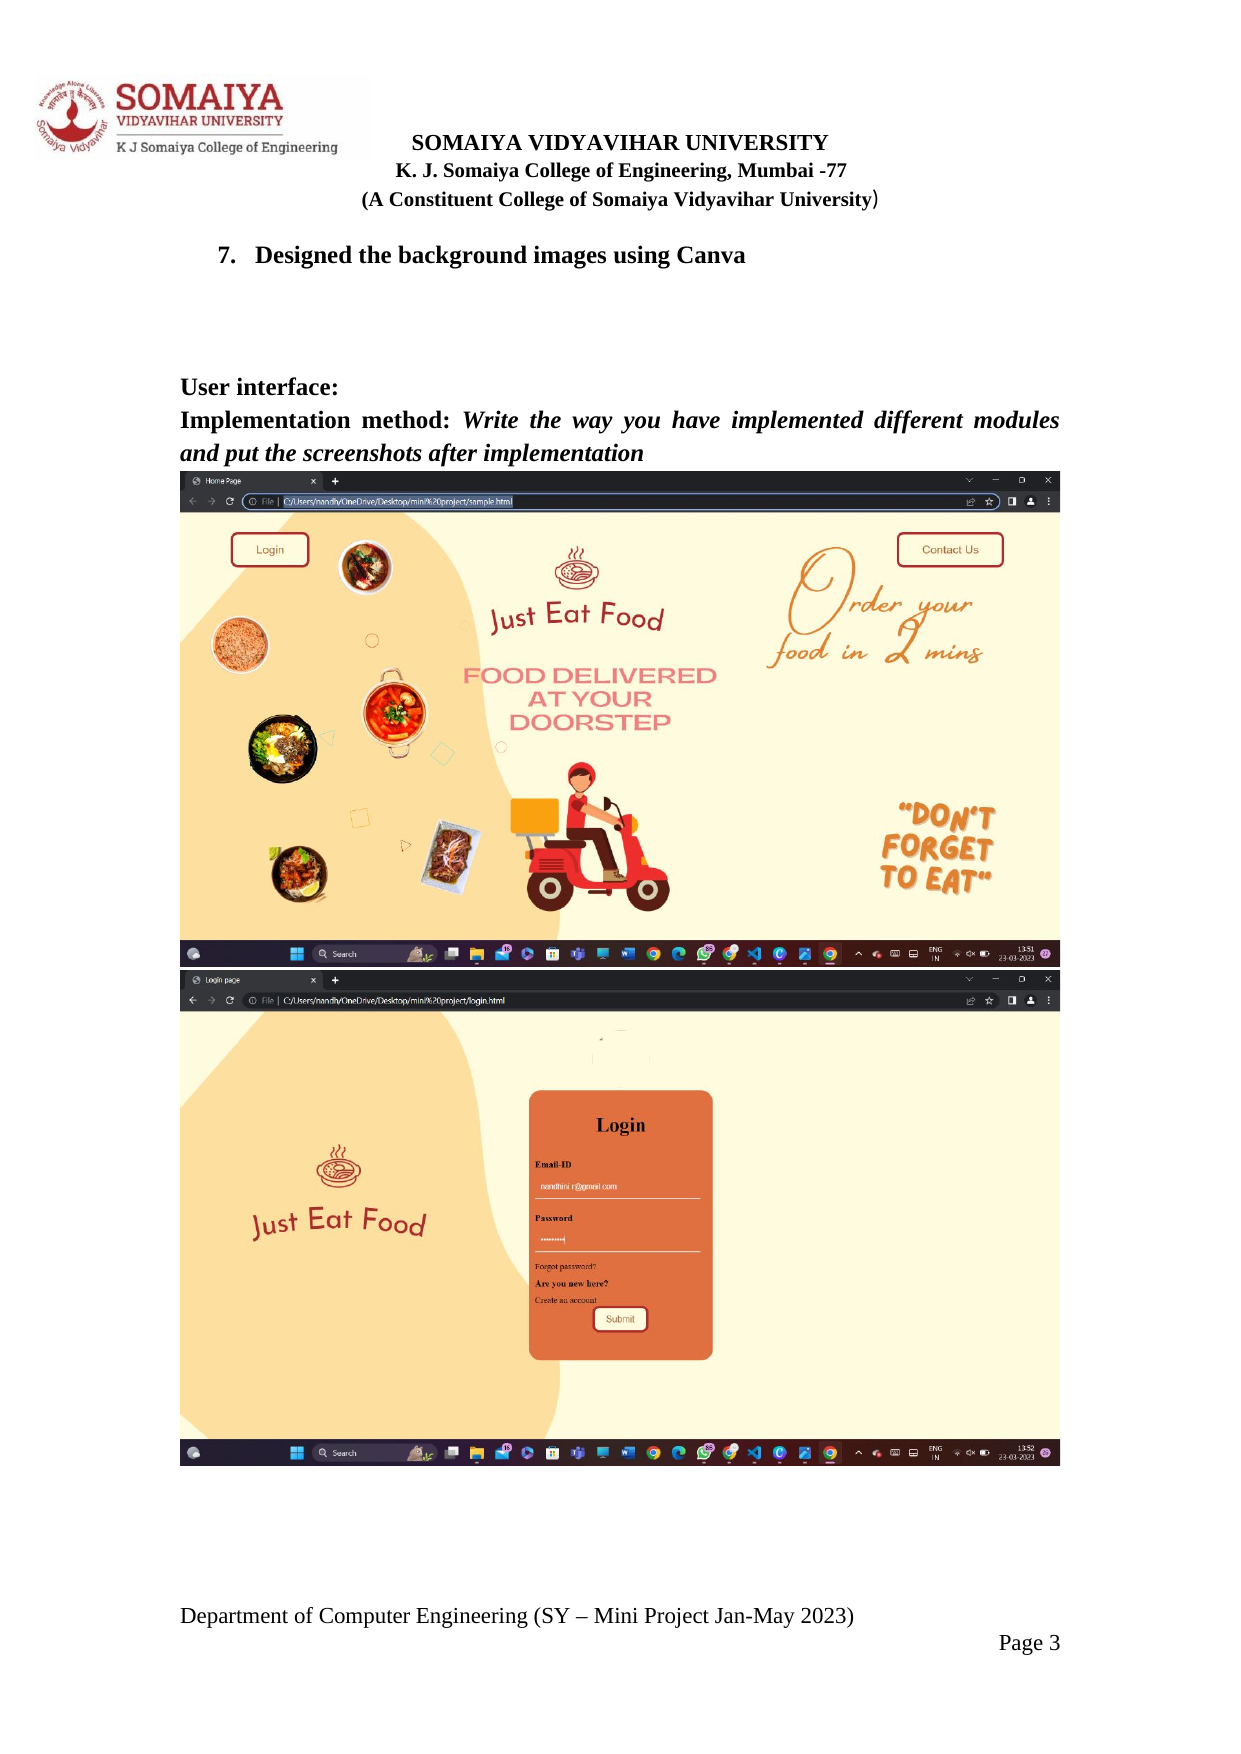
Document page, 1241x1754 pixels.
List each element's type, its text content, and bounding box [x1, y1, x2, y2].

list Designed the background images using Canva [217, 240, 1060, 269]
picture [649, 145, 657, 150]
text Implementation method: Write the way you have implemented different modules and put the screenshots after implementation [180, 406, 1060, 467]
picture [593, 57, 703, 150]
picture [697, 136, 703, 150]
picture [634, 143, 640, 150]
picture [34, 74, 371, 161]
picture [180, 970, 1061, 1466]
text User interface: [180, 372, 1060, 401]
picture [180, 471, 1061, 967]
